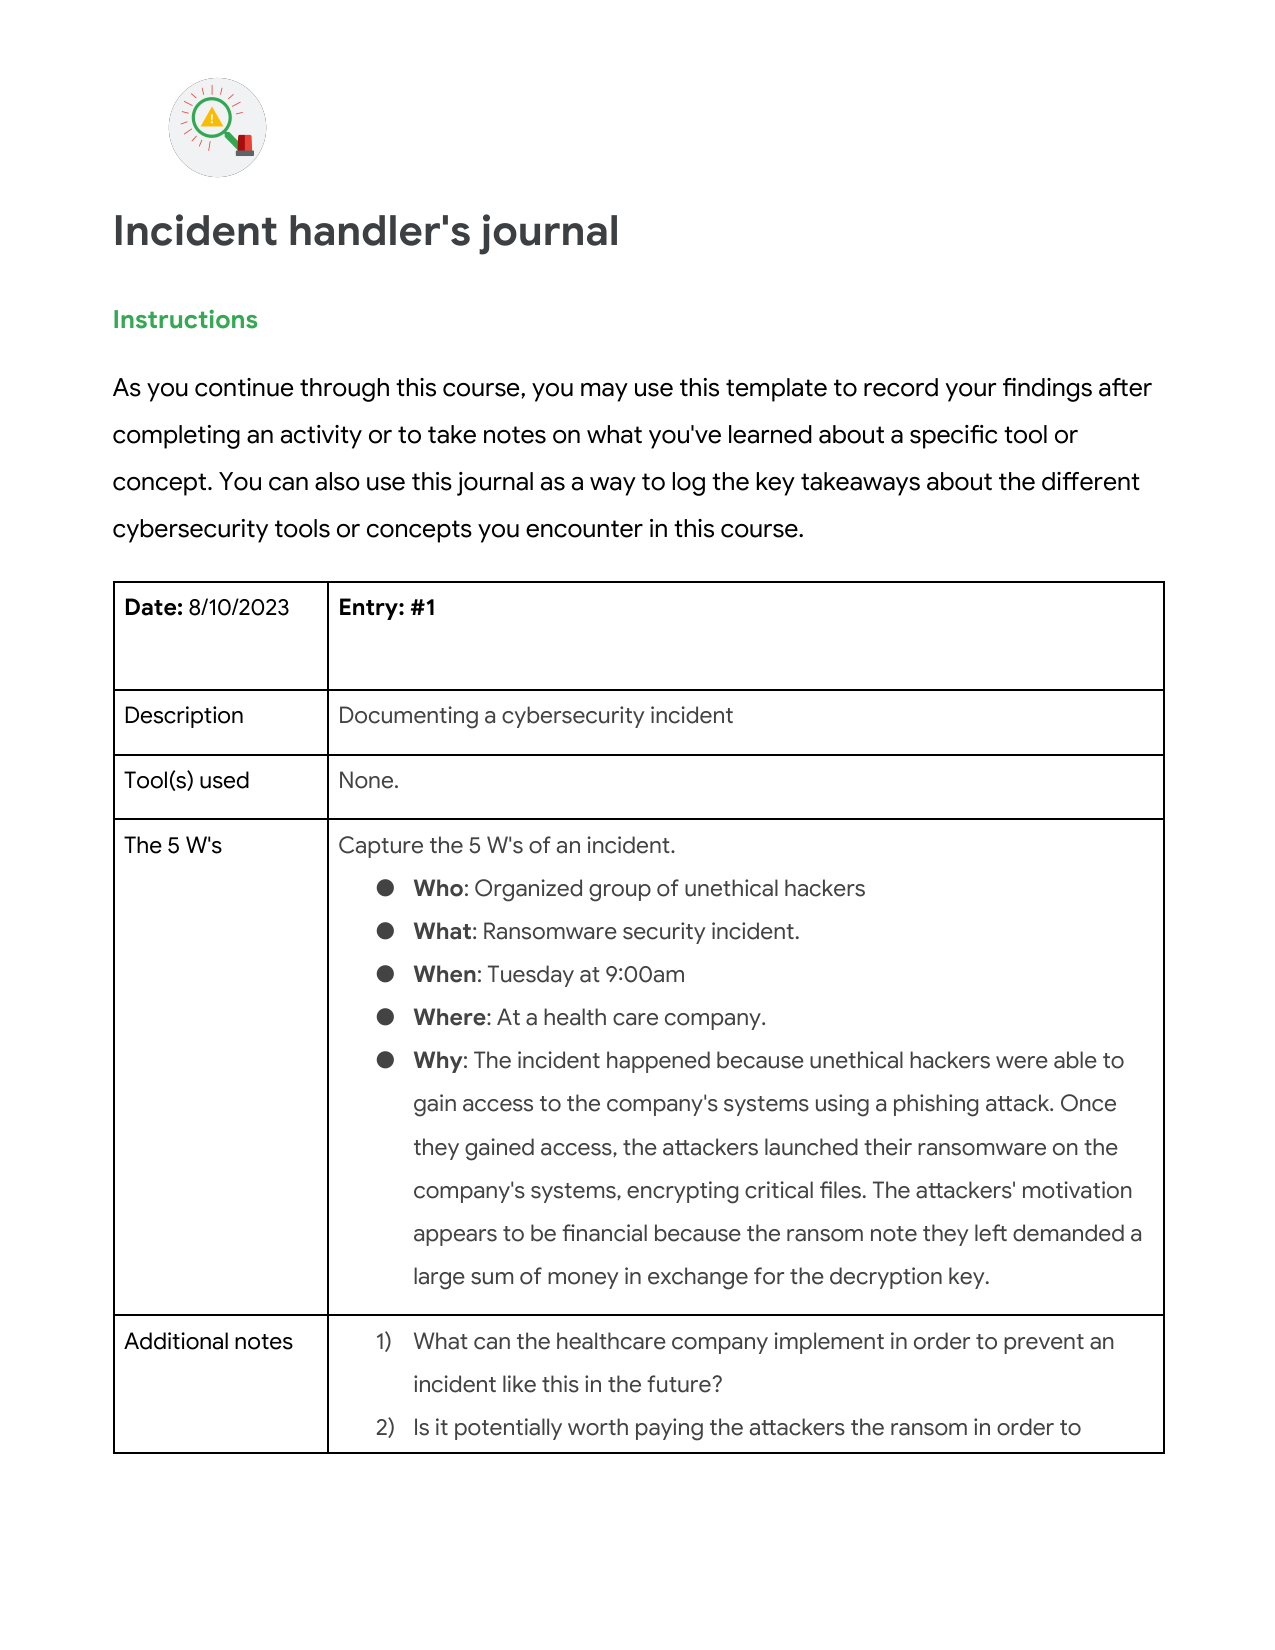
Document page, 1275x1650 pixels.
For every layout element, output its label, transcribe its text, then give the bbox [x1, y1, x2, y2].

text Incident handler's journal [112, 205, 1162, 257]
table_cell Capture the 5 W's of an incident. Who: Organized group of unethical hackers What: Ransomware security incident. When: Tuesday at 9:00am Where: At a health care company. Why: The incident happened because unethical hackers were able to gain access to the company's systems using a phishing attack. Once they gained access, the attackers launched their ransomware on the company's systems, encrypting critical files. The attackers' motivation appears to be financial because the ransom note they left demanded a large sum of money in exchange for the decryption key. [329, 820, 1163, 1314]
table_cell Documenting a cybersecurity incident [329, 691, 1163, 753]
text As you continue through this course, you may use this template to record your findings after completing an activity or to take notes on what you've learned about a specific tool or concept. You can also use this journal as a way to log the key takeaways about the different cybersecurity tools or concepts you encounter in this course. [112, 372, 1162, 544]
table_cell The 5 W's [115, 820, 327, 1314]
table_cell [329, 1316, 1163, 1452]
table_header Entry: #1 [329, 583, 1163, 689]
table_header Date: 8/10/2023 [115, 583, 327, 689]
table_cell Additional notes [115, 1316, 327, 1452]
picture [150, 75, 285, 181]
text Instructions [112, 304, 1162, 336]
table_cell None. [329, 756, 1163, 818]
table_cell Tool(s) used [115, 756, 327, 818]
table_cell Description [115, 691, 327, 753]
